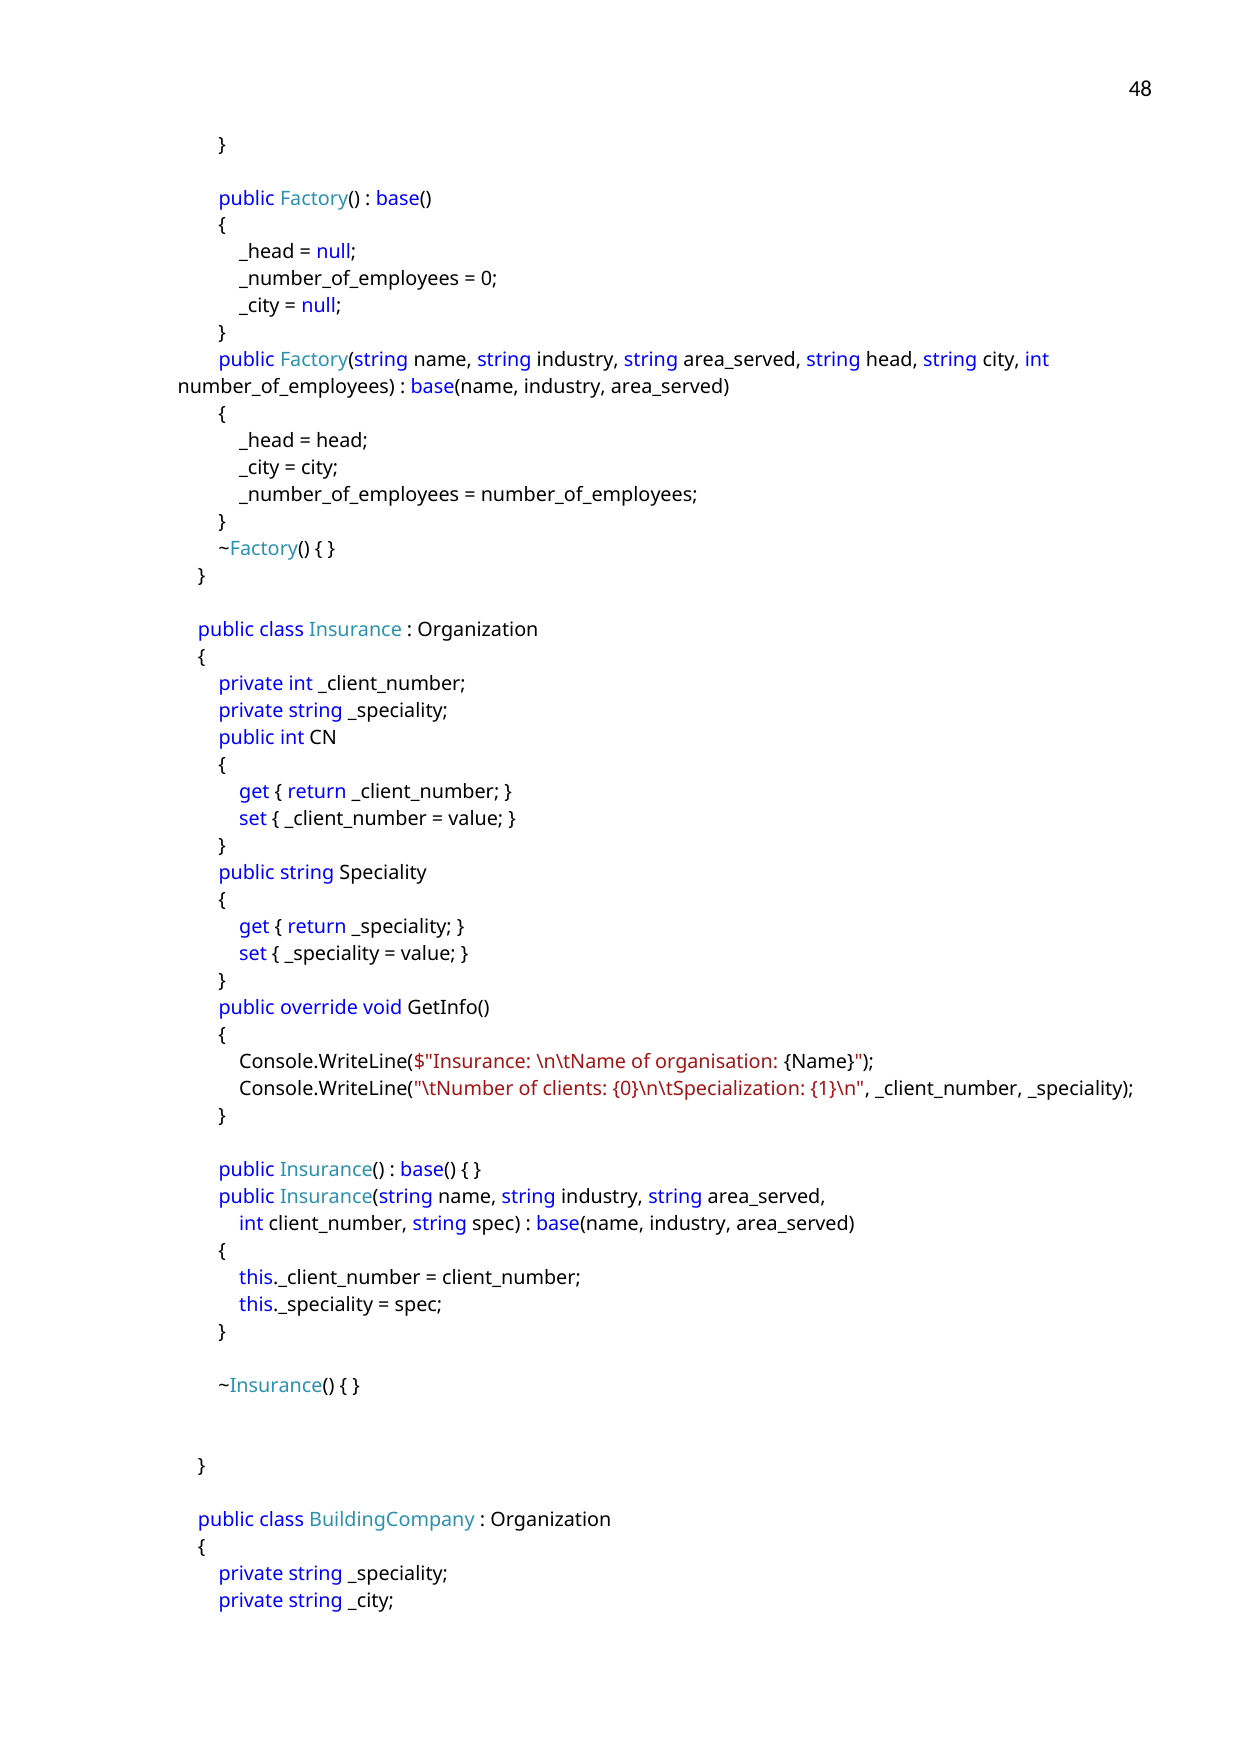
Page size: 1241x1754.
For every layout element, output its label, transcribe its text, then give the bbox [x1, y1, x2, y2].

text ~Factory() { } [177, 534, 1152, 561]
text public string Speciality [177, 858, 1152, 885]
text } [177, 319, 1152, 346]
text { [177, 642, 1152, 669]
text _number_of_employees = 0; [177, 265, 1152, 292]
text public Factory(string name, string industry, string area_served, string head, string city, int number_of_employees) : base(name, industry, area_served) [177, 346, 1152, 399]
text private int _client_number; [177, 669, 1152, 696]
text public override void GetInfo() [177, 993, 1152, 1020]
text } [177, 966, 1152, 993]
text _number_of_employees = number_of_employees; [177, 481, 1152, 507]
text _city = null; [177, 292, 1152, 319]
text { [177, 885, 1152, 912]
text public Factory() : base() [177, 184, 1152, 211]
text { [177, 750, 1152, 777]
text public class BuildingCompany : Organization [177, 1506, 1152, 1533]
text get { return _speciality; } [177, 912, 1152, 939]
text this._client_number = client_number; [177, 1263, 1152, 1290]
text set { _client_number = value; } [177, 804, 1152, 831]
text _city = city; [177, 453, 1152, 481]
text public int CN [177, 723, 1152, 750]
text get { return _client_number; } [177, 777, 1152, 804]
text private string _speciality; [177, 696, 1152, 723]
text } [177, 130, 1152, 157]
text _head = head; [177, 427, 1152, 453]
text this._speciality = spec; [177, 1290, 1152, 1317]
text { [177, 1020, 1152, 1047]
text } [177, 507, 1152, 534]
text { [177, 211, 1152, 238]
text } [177, 1317, 1152, 1344]
text { [177, 399, 1152, 427]
text public Insurance(string name, string industry, string area_served, [177, 1182, 1152, 1209]
text } [177, 831, 1152, 858]
text } [177, 1101, 1152, 1128]
text set { _speciality = value; } [177, 939, 1152, 966]
text ~Insurance() { } [177, 1371, 1152, 1398]
text private string _speciality; [177, 1560, 1152, 1587]
text Console.WriteLine($"Insurance: \n\tName of organisation: {Name}"); [177, 1047, 1152, 1074]
text } [177, 561, 1152, 588]
text Console.WriteLine("\tNumber of clients: {0}\n\tSpecialization: {1}\n", _client_number, _speciality); [177, 1074, 1152, 1101]
text int client_number, string spec) : base(name, industry, area_served) [177, 1209, 1152, 1236]
text { [177, 1236, 1152, 1263]
text { [177, 1533, 1152, 1560]
text private string _city; [177, 1587, 1152, 1614]
text public Insurance() : base() { } [177, 1155, 1152, 1182]
text public class Insurance : Organization [177, 615, 1152, 642]
text } [177, 1452, 1152, 1479]
text _head = null; [177, 238, 1152, 265]
